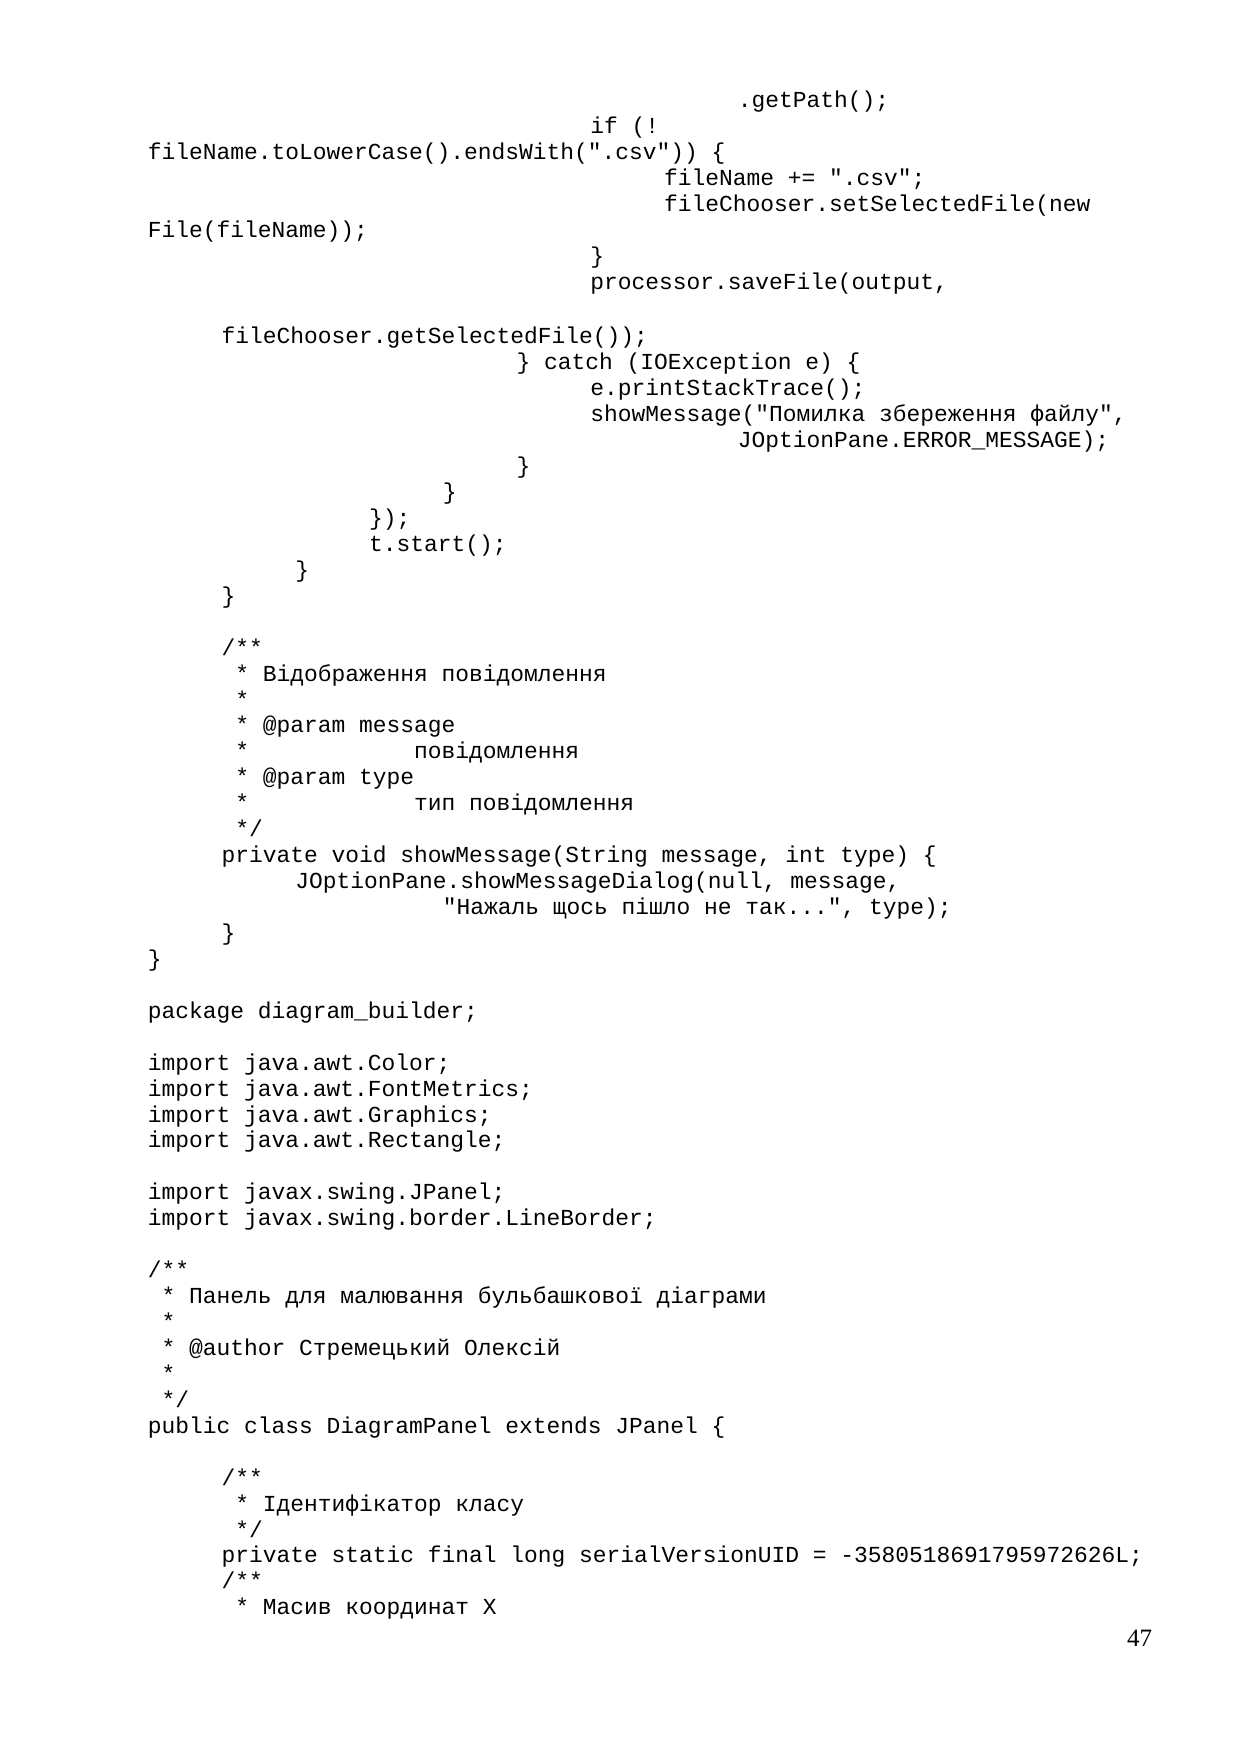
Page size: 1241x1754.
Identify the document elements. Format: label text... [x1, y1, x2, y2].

text import javax.swing.border.LineBorder; [148, 1207, 1152, 1233]
text */ [148, 1388, 1152, 1414]
text showMessage("Помилка збереження файлу", [148, 403, 1152, 428]
text * [148, 1310, 1152, 1336]
text import java.awt.Graphics; [148, 1103, 1152, 1129]
text if (!fileName.toLowerCase().endsWith(".csv")) { [148, 114, 1152, 166]
text } catch (IOException e) { [148, 351, 1152, 377]
text } [148, 454, 1152, 480]
text } [148, 584, 1152, 610]
text * [148, 1362, 1152, 1388]
text * @param message [148, 714, 1152, 740]
text public class DiagramPanel extends JPanel { [148, 1414, 1152, 1440]
text } [148, 480, 1152, 506]
text * Ідентифікатор класу [148, 1492, 1152, 1518]
text /** [148, 1466, 1152, 1492]
text * Панель для малювання бульбашкової діаграми [148, 1284, 1152, 1310]
text /** [148, 1570, 1152, 1596]
text import java.awt.Rectangle; [148, 1129, 1152, 1155]
text * [148, 688, 1152, 714]
text package diagram_builder; [148, 999, 1152, 1025]
text JOptionPane.showMessageDialog(null, message, [148, 869, 1152, 895]
text * тип повідомлення [148, 792, 1152, 818]
text * @author Стремецький Олексій [148, 1336, 1152, 1362]
text e.printStackTrace(); [148, 377, 1152, 403]
text .getPath(); [148, 88, 1152, 114]
text * @param type [148, 766, 1152, 792]
text * повідомлення [148, 740, 1152, 766]
text */ [148, 818, 1152, 843]
text } [148, 244, 1152, 270]
text */ [148, 1518, 1152, 1544]
text t.start(); [148, 532, 1152, 558]
text processor.saveFile(output, [148, 270, 1152, 296]
text "Нажаль щось пішло не так...", type); [148, 895, 1152, 921]
text private void showMessage(String message, int type) { [148, 843, 1152, 869]
text import java.awt.Color; [148, 1051, 1152, 1077]
text /** [148, 1258, 1152, 1284]
text JOptionPane.ERROR_MESSAGE); [148, 428, 1152, 454]
text }); [148, 506, 1152, 532]
text fileName += ".csv"; [148, 166, 1152, 192]
text import javax.swing.JPanel; [148, 1181, 1152, 1207]
text private static final long serialVersionUID = -3580518691795972626L; [148, 1544, 1152, 1570]
text fileChooser.getSelectedFile()); [148, 296, 1152, 351]
text } [148, 558, 1152, 584]
text * Масив координат X [148, 1596, 1152, 1622]
text fileChooser.setSelectedFile(new File(fileName)); [148, 192, 1152, 244]
text } [148, 947, 1152, 973]
text * Відображення повідомлення [148, 662, 1152, 688]
text } [148, 921, 1152, 947]
text /** [148, 636, 1152, 662]
text import java.awt.FontMetrics; [148, 1077, 1152, 1103]
